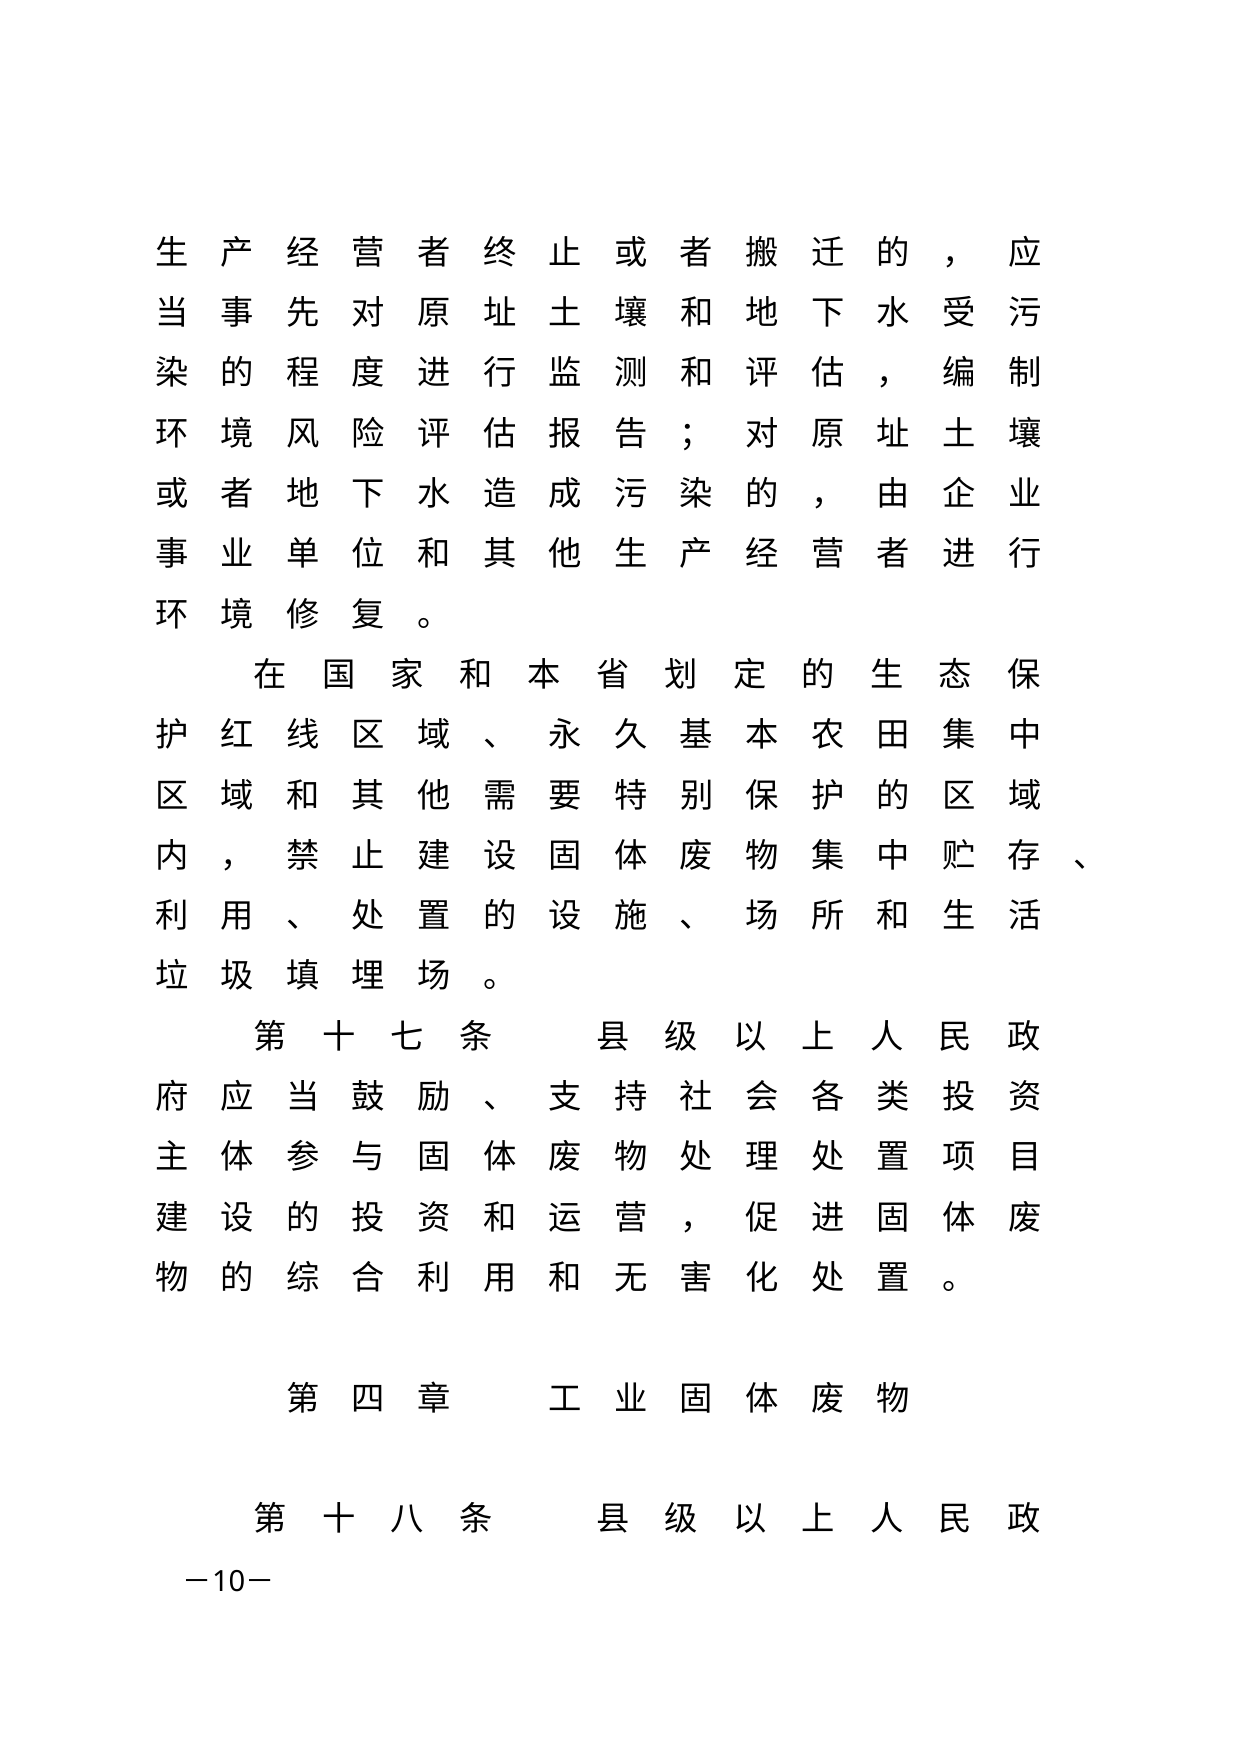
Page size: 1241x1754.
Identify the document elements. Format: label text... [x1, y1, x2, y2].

text 第十八条 县级以上人民政府应当制定工业固体废物污染环境防治工作规划，组织建设工业固体废物集中处置等设施，推动工业固体废物污染环境防治工作。 [155, 1486, 1073, 1546]
text 第十六条 产生、收集、贮存、利用、处置工业固体废物、危险废物的企业事业单位和其他生产经营者终止或者搬迁的，应当事先对原址土壤和地下水受污染的程度进行监测和评估，编制环境风险评估报告；对原址土壤或者地下水造成污染的，由企业事业单位和其他生产经营者进行环境修复。 [155, 219, 1073, 642]
text 在国家和本省划定的生态保护红线区域、永久基本农田集中区域和其他需要特别保护的区域内，禁止建设固体废物集中贮存、利用、处置的设施、场所和生活垃圾填埋场。 [155, 642, 1073, 1003]
text 第十七条 县级以上人民政府应当鼓励、支持社会各类投资主体参与固体废物处理处置项目建设的投资和运营，促进固体废物的综合利用和无害化处置。 [155, 1003, 1073, 1305]
text 第四章 工业固体废物 [155, 1365, 1073, 1426]
